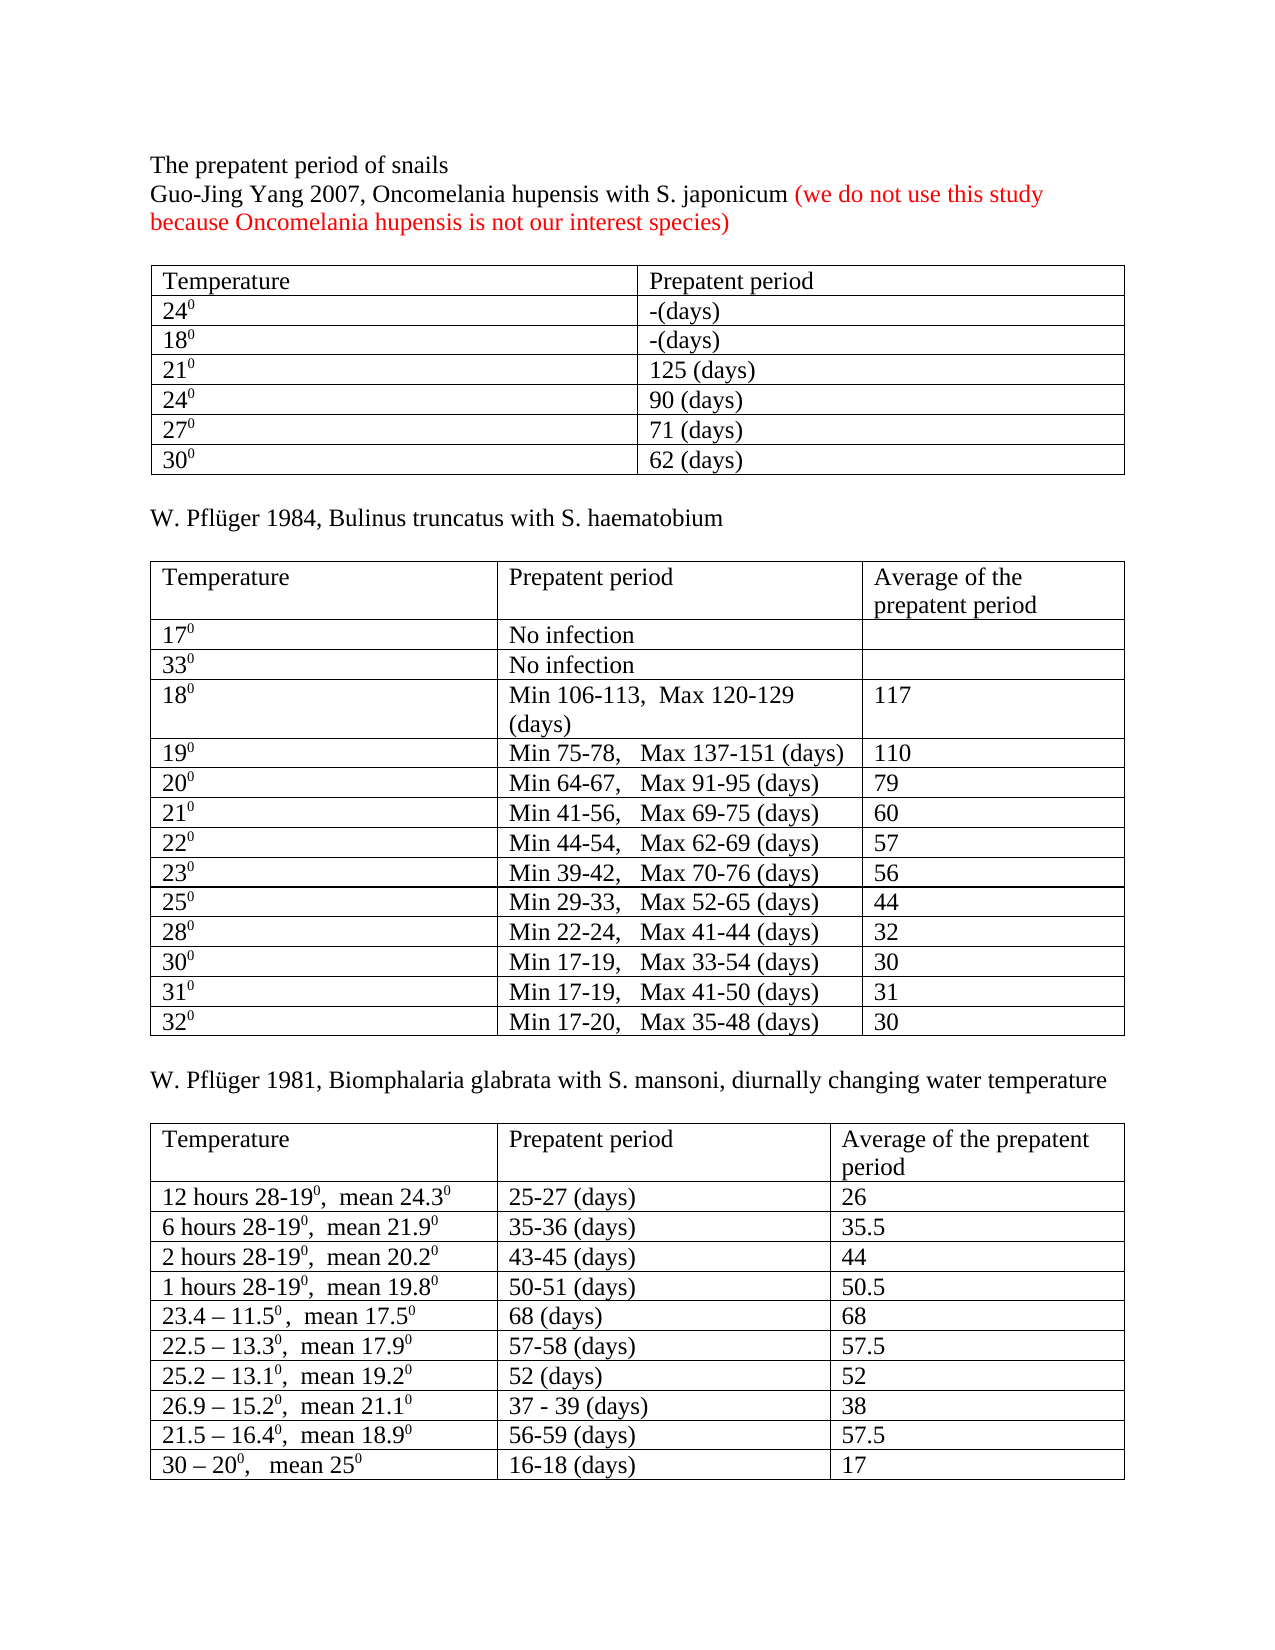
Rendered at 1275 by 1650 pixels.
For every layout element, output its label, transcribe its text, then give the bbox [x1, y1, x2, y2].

table_cell 117 [863, 680, 1124, 737]
table_header Temperature [151, 1124, 497, 1181]
table_cell 210 [152, 355, 637, 384]
table_cell 31 [863, 977, 1124, 1006]
table_cell 44 [863, 888, 1124, 916]
table_cell 300 [151, 947, 497, 976]
table_header Prepatent period [638, 266, 1124, 295]
table_cell 230 [151, 858, 497, 886]
table_cell 26.9 – 15.20, mean 21.10 [151, 1391, 497, 1419]
table_cell No infection [498, 620, 862, 649]
table_cell 6 hours 28-190, mean 21.90 [151, 1212, 497, 1241]
table_cell Min 17-19, Max 33-54 (days) [498, 947, 862, 976]
table_cell 56-59 (days) [498, 1421, 830, 1449]
subtitle The prepatent period of snails [150, 150, 1125, 179]
table_cell Min 17-20, Max 35-48 (days) [498, 1007, 862, 1035]
table_cell 1 hours 28-190, mean 19.80 [151, 1272, 497, 1300]
table_cell 12 hours 28-190, mean 24.30 [151, 1182, 497, 1211]
table_cell 68 [831, 1301, 1124, 1330]
table_header Prepatent period [498, 562, 862, 619]
table_cell 62 (days) [638, 445, 1124, 473]
table_cell 170 [151, 620, 497, 649]
table_cell 57.5 [831, 1421, 1124, 1449]
table_cell Min 64-67, Max 91-95 (days) [498, 768, 862, 797]
table_cell 79 [863, 768, 1124, 797]
table_cell 57.5 [831, 1331, 1124, 1360]
table_cell No infection [498, 650, 862, 679]
table_cell 26 [831, 1182, 1124, 1211]
table_cell Min 44-54, Max 62-69 (days) [498, 828, 862, 857]
table_cell 71 (days) [638, 415, 1124, 444]
text Guo-Jing Yang 2007, Oncomelania hupensis with S. japonicum (we do not use this study because Oncomelania hupensis is not our interest species) [150, 179, 1125, 236]
table_cell 240 [152, 296, 637, 324]
table_cell 44 [831, 1242, 1124, 1271]
table_cell 35-36 (days) [498, 1212, 830, 1241]
table_cell 25.2 – 13.10, mean 19.20 [151, 1361, 497, 1390]
table_cell 50.5 [831, 1272, 1124, 1300]
table_cell 250 [151, 888, 497, 916]
table_cell 60 [863, 798, 1124, 827]
table_cell 17 [831, 1450, 1124, 1479]
table_cell 240 [152, 385, 637, 414]
table_cell 56 [863, 858, 1124, 886]
table_cell 32 [863, 917, 1124, 946]
table_cell Min 75-78, Max 137-151 (days) [498, 739, 862, 767]
table_cell 320 [151, 1007, 497, 1035]
table_cell 22.5 – 13.30, mean 17.90 [151, 1331, 497, 1360]
table_cell 35.5 [831, 1212, 1124, 1241]
table_cell 280 [151, 917, 497, 946]
table_header Temperature [152, 266, 637, 295]
table_header Prepatent period [498, 1124, 830, 1181]
table_cell 110 [863, 739, 1124, 767]
table_header Average of the prepatent period [863, 562, 1124, 619]
table_cell [863, 620, 1124, 649]
table_cell 23.4 – 11.50 , mean 17.50 [151, 1301, 497, 1330]
table_cell 90 (days) [638, 385, 1124, 414]
table_cell 30 [863, 1007, 1124, 1035]
table_cell 300 [152, 445, 637, 473]
table_cell -(days) [638, 296, 1124, 324]
table_cell 57 [863, 828, 1124, 857]
table_cell 38 [831, 1391, 1124, 1419]
text W. Pflüger 1984, Bulinus truncatus with S. haematobium [150, 503, 1125, 532]
table_cell 21.5 – 16.40, mean 18.90 [151, 1421, 497, 1449]
table_cell Min 106-113, Max 120-129 (days) [498, 680, 862, 737]
table_cell Min 39-42, Max 70-76 (days) [498, 858, 862, 886]
table_cell 68 (days) [498, 1301, 830, 1330]
table_cell 200 [151, 768, 497, 797]
table_cell 180 [152, 326, 637, 354]
table_cell 43-45 (days) [498, 1242, 830, 1271]
table_cell 330 [151, 650, 497, 679]
table_cell 310 [151, 977, 497, 1006]
table_cell -(days) [638, 326, 1124, 354]
table_cell Min 29-33, Max 52-65 (days) [498, 888, 862, 916]
table_cell 30 – 200, mean 250 [151, 1450, 497, 1479]
table_cell 25-27 (days) [498, 1182, 830, 1211]
table_cell 180 [151, 680, 497, 737]
table_header Average of the prepatent period [831, 1124, 1124, 1181]
table_cell Min 22-24, Max 41-44 (days) [498, 917, 862, 946]
table_cell 125 (days) [638, 355, 1124, 384]
table_cell 57-58 (days) [498, 1331, 830, 1360]
table_cell [863, 650, 1124, 679]
table_cell Min 41-56, Max 69-75 (days) [498, 798, 862, 827]
table_cell 30 [863, 947, 1124, 976]
table_cell 52 [831, 1361, 1124, 1390]
table_cell 37 - 39 (days) [498, 1391, 830, 1419]
table_cell 16-18 (days) [498, 1450, 830, 1479]
table_cell 210 [151, 798, 497, 827]
table_cell 50-51 (days) [498, 1272, 830, 1300]
table_header Temperature [151, 562, 497, 619]
table_cell 220 [151, 828, 497, 857]
table_cell Min 17-19, Max 41-50 (days) [498, 977, 862, 1006]
table_cell 190 [151, 739, 497, 767]
table_cell 270 [152, 415, 637, 444]
table_cell 52 (days) [498, 1361, 830, 1390]
text W. Pflüger 1981, Biomphalaria glabrata with S. mansoni, diurnally changing water temperature [150, 1065, 1125, 1094]
table_cell 2 hours 28-190, mean 20.20 [151, 1242, 497, 1271]
